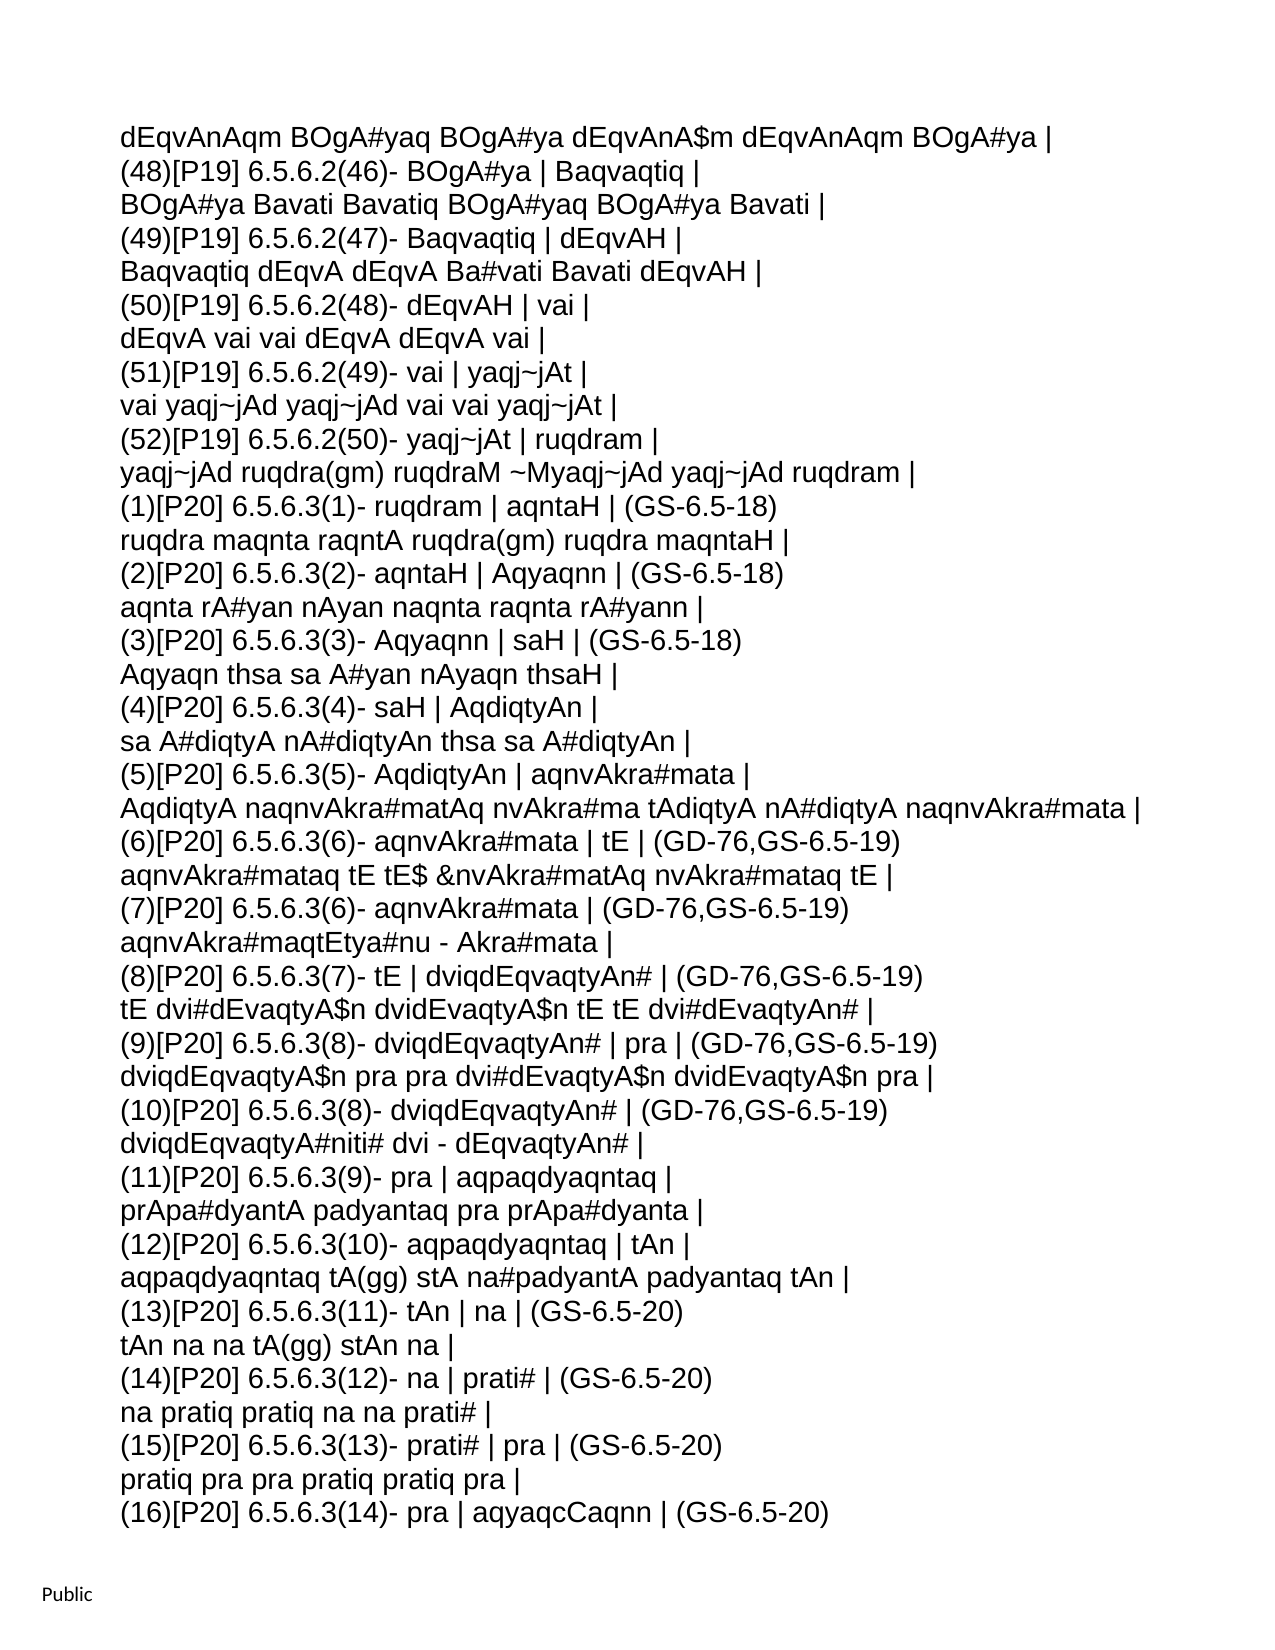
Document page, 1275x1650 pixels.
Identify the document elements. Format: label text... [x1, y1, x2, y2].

text (7)[P20] 6.5.6.3(6)- aqnvAkra#mata | (GD-76,GS-6.5-19) [120, 891, 1200, 925]
text Aqyaqn thsa sa A#yan nAyaqn thsaH | [120, 657, 1200, 690]
text (5)[P20] 6.5.6.3(5)- AqdiqtyAn | aqnvAkra#mata | [120, 757, 1200, 791]
text aqnvAkra#maqtEtya#nu - Akra#mata | [120, 925, 1200, 958]
text (16)[P20] 6.5.6.3(14)- pra | aqyaqcCaqnn | (GS-6.5-20) [120, 1495, 1200, 1529]
text prApa#dyantA padyantaq pra prApa#dyanta | [120, 1193, 1200, 1227]
text (13)[P20] 6.5.6.3(11)- tAn | na | (GS-6.5-20) [120, 1294, 1200, 1327]
text (3)[P20] 6.5.6.3(3)- Aqyaqnn | saH | (GS-6.5-18) [120, 623, 1200, 657]
text (15)[P20] 6.5.6.3(13)- prati# | pra | (GS-6.5-20) [120, 1428, 1200, 1462]
text yaqj~jAd ruqdra(gm) ruqdraM ~Myaqj~jAd yaqj~jAd ruqdram | [120, 455, 1200, 489]
text pratiq pra pra pratiq pratiq pra | [120, 1462, 1200, 1495]
text tAn na na tA(gg) stAn na | [120, 1327, 1200, 1361]
text vai yaqj~jAd yaqj~jAd vai vai yaqj~jAt | [120, 388, 1200, 422]
text (11)[P20] 6.5.6.3(9)- pra | aqpaqdyaqntaq | [120, 1160, 1200, 1193]
text BOgA#ya Bavati Bavatiq BOgA#yaq BOgA#ya Bavati | [120, 187, 1200, 221]
text (52)[P19] 6.5.6.2(50)- yaqj~jAt | ruqdram | [120, 422, 1200, 455]
text dviqdEqvaqtyA#niti# dvi - dEqvaqtyAn# | [120, 1126, 1200, 1160]
text aqpaqdyaqntaq tA(gg) stA na#padyantA padyantaq tAn | [120, 1260, 1200, 1294]
text dEqvA vai vai dEqvA dEqvA vai | [120, 321, 1200, 355]
text aqnta rA#yan nAyan naqnta raqnta rA#yann | [120, 589, 1200, 623]
text (4)[P20] 6.5.6.3(4)- saH | AqdiqtyAn | [120, 690, 1200, 724]
text AqdiqtyA naqnvAkra#matAq nvAkra#ma tAdiqtyA nA#diqtyA naqnvAkra#mata | [120, 791, 1200, 824]
text (51)[P19] 6.5.6.2(49)- vai | yaqj~jAt | [120, 355, 1200, 388]
text tE dvi#dEvaqtyA$n dvidEvaqtyA$n tE tE dvi#dEvaqtyAn# | [120, 992, 1200, 1026]
text (10)[P20] 6.5.6.3(8)- dviqdEqvaqtyAn# | (GD-76,GS-6.5-19) [120, 1093, 1200, 1126]
text ruqdra maqnta raqntA ruqdra(gm) ruqdra maqntaH | [120, 522, 1200, 556]
text (14)[P20] 6.5.6.3(12)- na | prati# | (GS-6.5-20) [120, 1361, 1200, 1394]
text (6)[P20] 6.5.6.3(6)- aqnvAkra#mata | tE | (GD-76,GS-6.5-19) [120, 824, 1200, 858]
text (9)[P20] 6.5.6.3(8)- dviqdEqvaqtyAn# | pra | (GD-76,GS-6.5-19) [120, 1026, 1200, 1059]
text (8)[P20] 6.5.6.3(7)- tE | dviqdEqvaqtyAn# | (GD-76,GS-6.5-19) [120, 958, 1200, 992]
text aqnvAkra#mataq tE tE$ &nvAkra#matAq nvAkra#mataq tE | [120, 858, 1200, 891]
text (49)[P19] 6.5.6.2(47)- Baqvaqtiq | dEqvAH | [120, 221, 1200, 254]
text (1)[P20] 6.5.6.3(1)- ruqdram | aqntaH | (GS-6.5-18) [120, 489, 1200, 522]
text dEqvAnAqm BOgA#yaq BOgA#ya dEqvAnA$m dEqvAnAqm BOgA#ya | [120, 120, 1200, 153]
text (48)[P19] 6.5.6.2(46)- BOgA#ya | Baqvaqtiq | [120, 153, 1200, 187]
text (50)[P19] 6.5.6.2(48)- dEqvAH | vai | [120, 288, 1200, 321]
text Baqvaqtiq dEqvA dEqvA Ba#vati Bavati dEqvAH | [120, 254, 1200, 288]
text (2)[P20] 6.5.6.3(2)- aqntaH | Aqyaqnn | (GS-6.5-18) [120, 556, 1200, 589]
text dviqdEqvaqtyA$n pra pra dvi#dEvaqtyA$n dvidEvaqtyA$n pra | [120, 1059, 1200, 1093]
text na pratiq pratiq na na prati# | [120, 1394, 1200, 1428]
text (12)[P20] 6.5.6.3(10)- aqpaqdyaqntaq | tAn | [120, 1227, 1200, 1260]
text sa A#diqtyA nA#diqtyAn thsa sa A#diqtyAn | [120, 724, 1200, 757]
